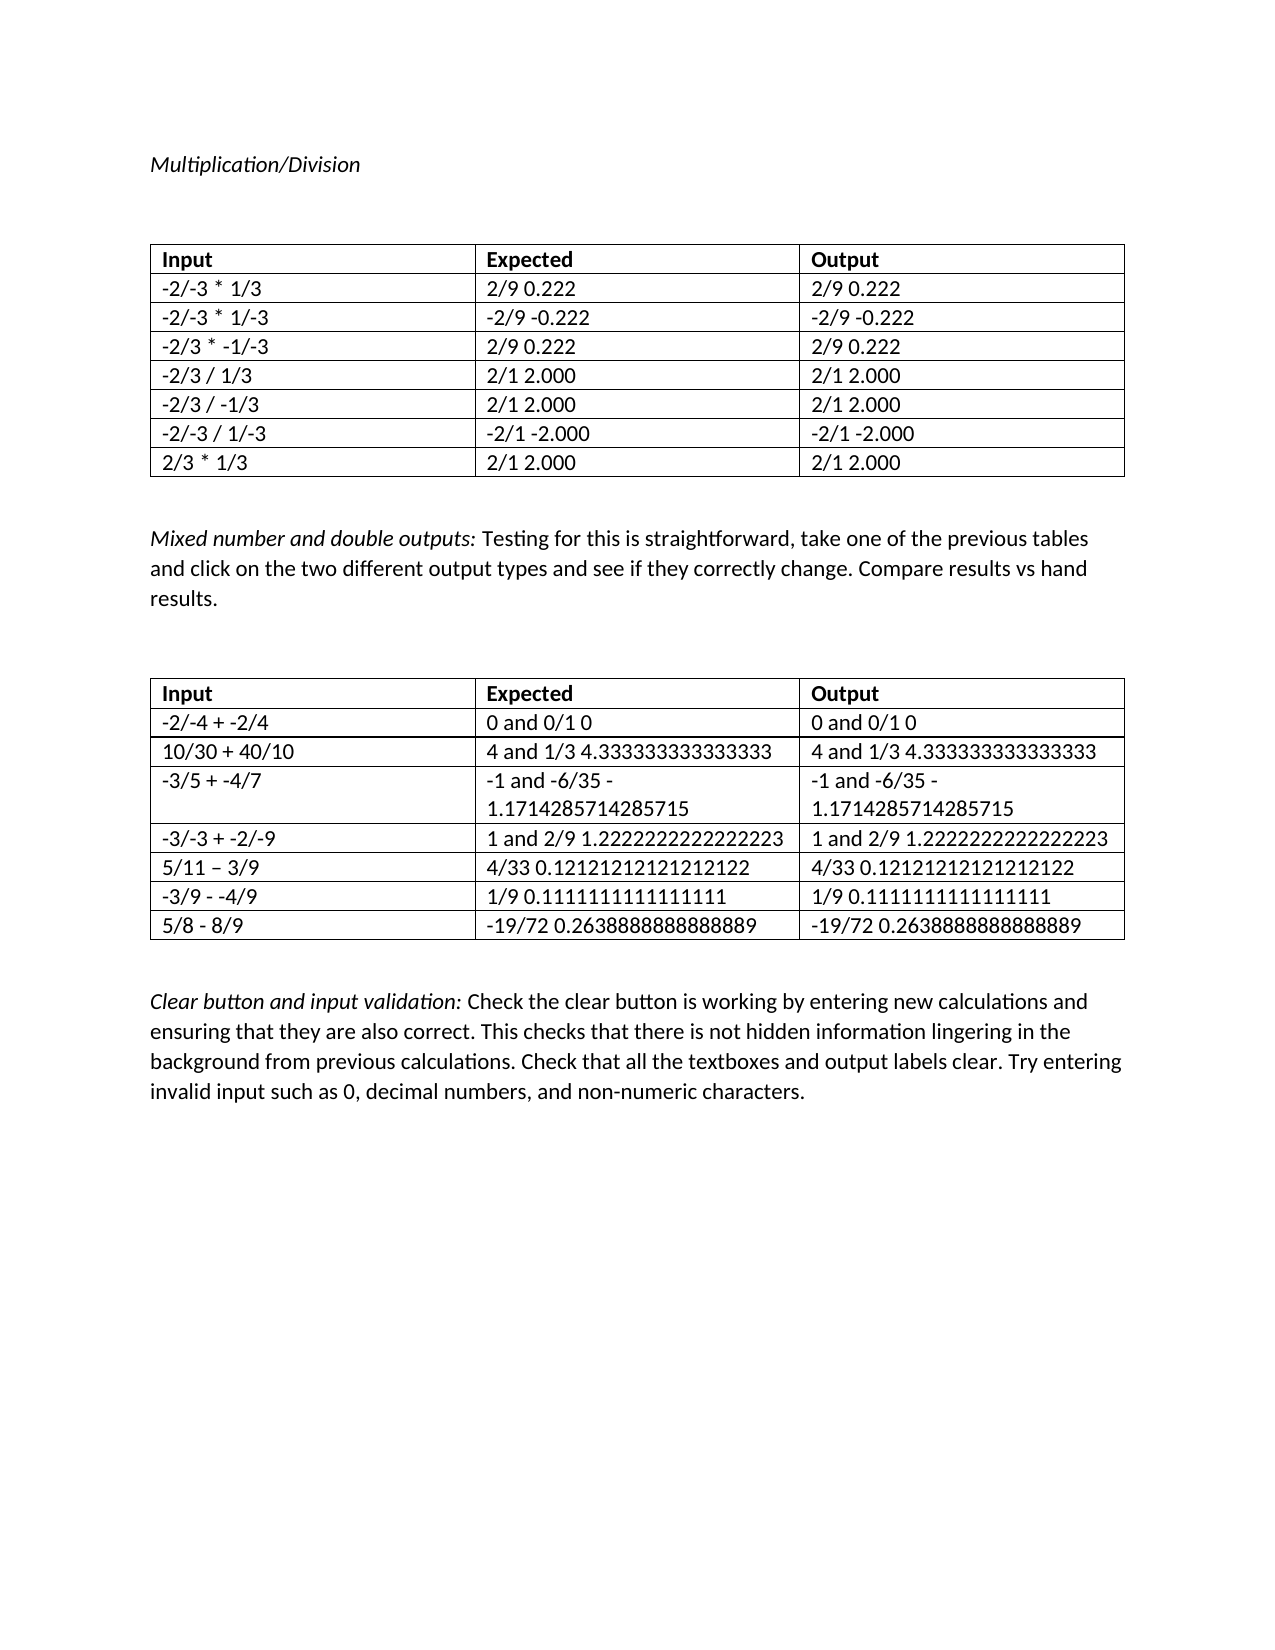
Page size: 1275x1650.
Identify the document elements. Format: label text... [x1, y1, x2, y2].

table_cell -1 and -6/35 -1.1714285714285715 [476, 767, 799, 823]
table_cell -3/5 + -4/7 [151, 767, 475, 823]
table_cell -2/9 -0.222 [476, 303, 799, 331]
table_cell 4/33 0.12121212121212122 [800, 853, 1124, 881]
table_cell 2/9 0.222 [476, 332, 799, 360]
table_cell 5/8 - 8/9 [151, 911, 475, 939]
table_cell -2/1 -2.000 [476, 419, 799, 447]
table_header Expected [476, 245, 799, 273]
table_cell 2/1 2.000 [800, 390, 1124, 418]
text Multiplication/Division [150, 150, 1125, 178]
table_cell 2/9 0.222 [800, 332, 1124, 360]
table_cell -19/72 0.2638888888888889 [476, 911, 799, 939]
table_cell 1 and 2/9 1.2222222222222223 [476, 824, 799, 852]
table_cell 2/1 2.000 [476, 390, 799, 418]
table_cell 2/9 0.222 [800, 274, 1124, 302]
table_cell -3/-3 + -2/-9 [151, 824, 475, 852]
table_header Output [800, 245, 1124, 273]
table_cell 0 and 0/1 0 [476, 709, 799, 736]
table_cell -2/9 -0.222 [800, 303, 1124, 331]
table_cell -2/-4 + -2/4 [151, 709, 475, 736]
table_cell -2/3 / -1/3 [151, 390, 475, 418]
table_cell 4/33 0.12121212121212122 [476, 853, 799, 881]
table_cell -2/-3 * 1/-3 [151, 303, 475, 331]
table_cell 10/30 + 40/10 [151, 738, 475, 766]
table_cell 2/3 * 1/3 [151, 448, 475, 476]
table_cell 4 and 1/3 4.333333333333333 [800, 738, 1124, 766]
table_cell 2/1 2.000 [476, 448, 799, 476]
table_cell -19/72 0.2638888888888889 [800, 911, 1124, 939]
table_header Output [800, 679, 1124, 707]
table_cell -2/3 * -1/-3 [151, 332, 475, 360]
table_cell -3/9 - -4/9 [151, 882, 475, 910]
table_cell -1 and -6/35 -1.1714285714285715 [800, 767, 1124, 823]
table_cell -2/-3 * 1/3 [151, 274, 475, 302]
table_cell 0 and 0/1 0 [800, 709, 1124, 736]
table_cell 2/9 0.222 [476, 274, 799, 302]
table_cell 2/1 2.000 [800, 361, 1124, 389]
table_header Input [151, 245, 475, 273]
text Mixed number and double outputs: Testing for this is straightforward, take one of the previous tables and click on the two different output types and see if they correctly change. Compare results vs hand results. [150, 524, 1125, 613]
table_cell 5/11 – 3/9 [151, 853, 475, 881]
table_cell -2/3 / 1/3 [151, 361, 475, 389]
table_cell 2/1 2.000 [800, 448, 1124, 476]
table_header Input [151, 679, 475, 707]
table_cell 1 and 2/9 1.2222222222222223 [800, 824, 1124, 852]
text Clear button and input validation: Check the clear button is working by entering new calculations and ensuring that they are also correct. This checks that there is not hidden information lingering in the background from previous calculations. Check that all the textboxes and output labels clear. Try entering invalid input such as 0, decimal numbers, and non-numeric characters. [150, 987, 1125, 1105]
table_cell 1/9 0.1111111111111111 [476, 882, 799, 910]
table_cell 4 and 1/3 4.333333333333333 [476, 738, 799, 766]
table_cell 1/9 0.1111111111111111 [800, 882, 1124, 910]
table_header Expected [476, 679, 799, 707]
table_cell -2/-3 / 1/-3 [151, 419, 475, 447]
table_cell -2/1 -2.000 [800, 419, 1124, 447]
table_cell 2/1 2.000 [476, 361, 799, 389]
